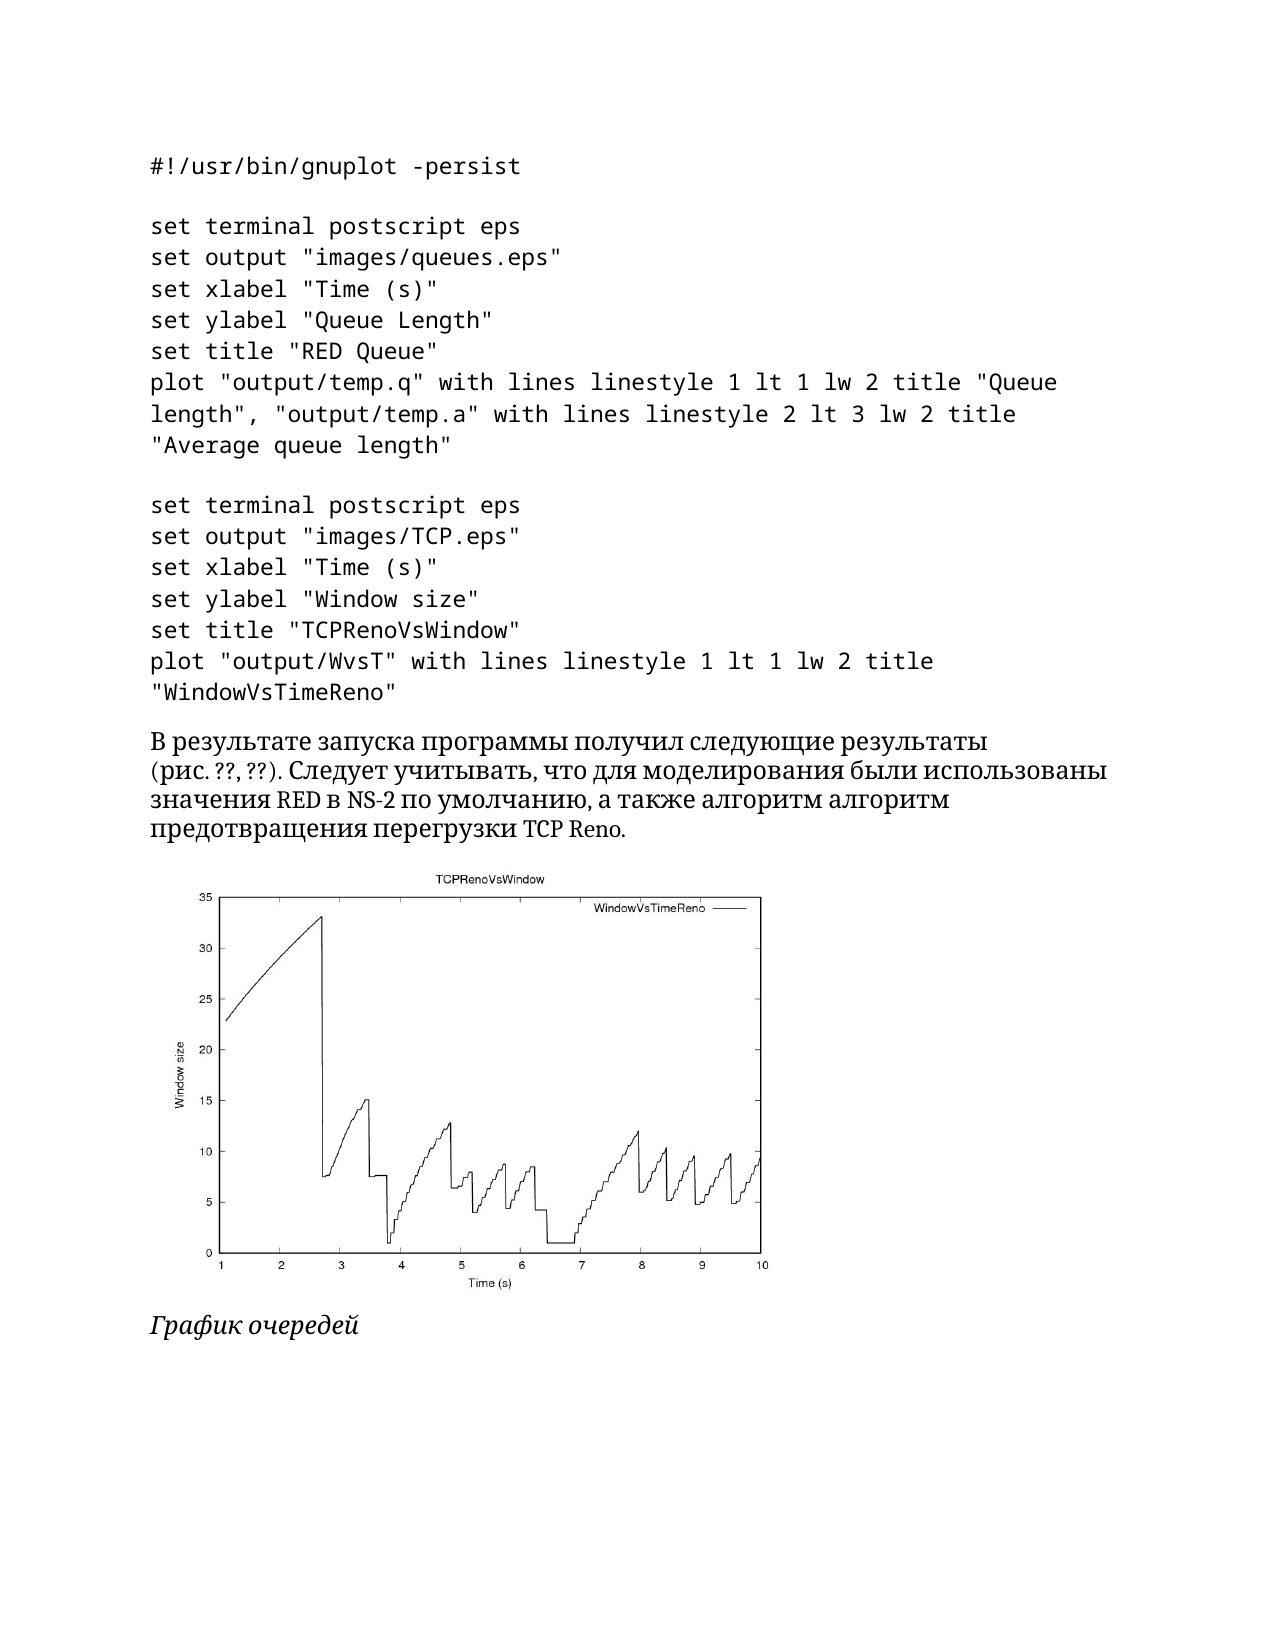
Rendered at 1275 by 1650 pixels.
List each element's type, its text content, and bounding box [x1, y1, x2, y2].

text В результате запуска программы получил следующие результаты (рис. ??, ??). Следует учитывать, что для моделирования были использованы значения RED в NS-2 по умолчанию, а также алгоритм алгоритм предотвращения перегрузки TCP Reno. [150, 728, 1125, 843]
text График очередей [150, 1312, 1125, 1340]
text #!/usr/bin/gnuplot -persist set terminal postscript eps set output "images/queues.eps" set xlabel "Time (s)" set ylabel "Queue Length" set title "RED Queue" plot "output/temp.q" with lines linestyle 1 lt 1 lw 2 title "Queue length", "output/temp.a" with lines linestyle 2 lt 3 lw 2 title "Average queue length" set terminal postscript eps set output "images/TCP.eps" set xlabel "Time (s)" set ylabel "Window size" set title "TCPRenoVsWindow" plot "output/WvsT" with lines linestyle 1 lt 1 lw 2 title "WindowVsTimeReno" [150, 150, 1125, 707]
picture [168, 862, 782, 1291]
